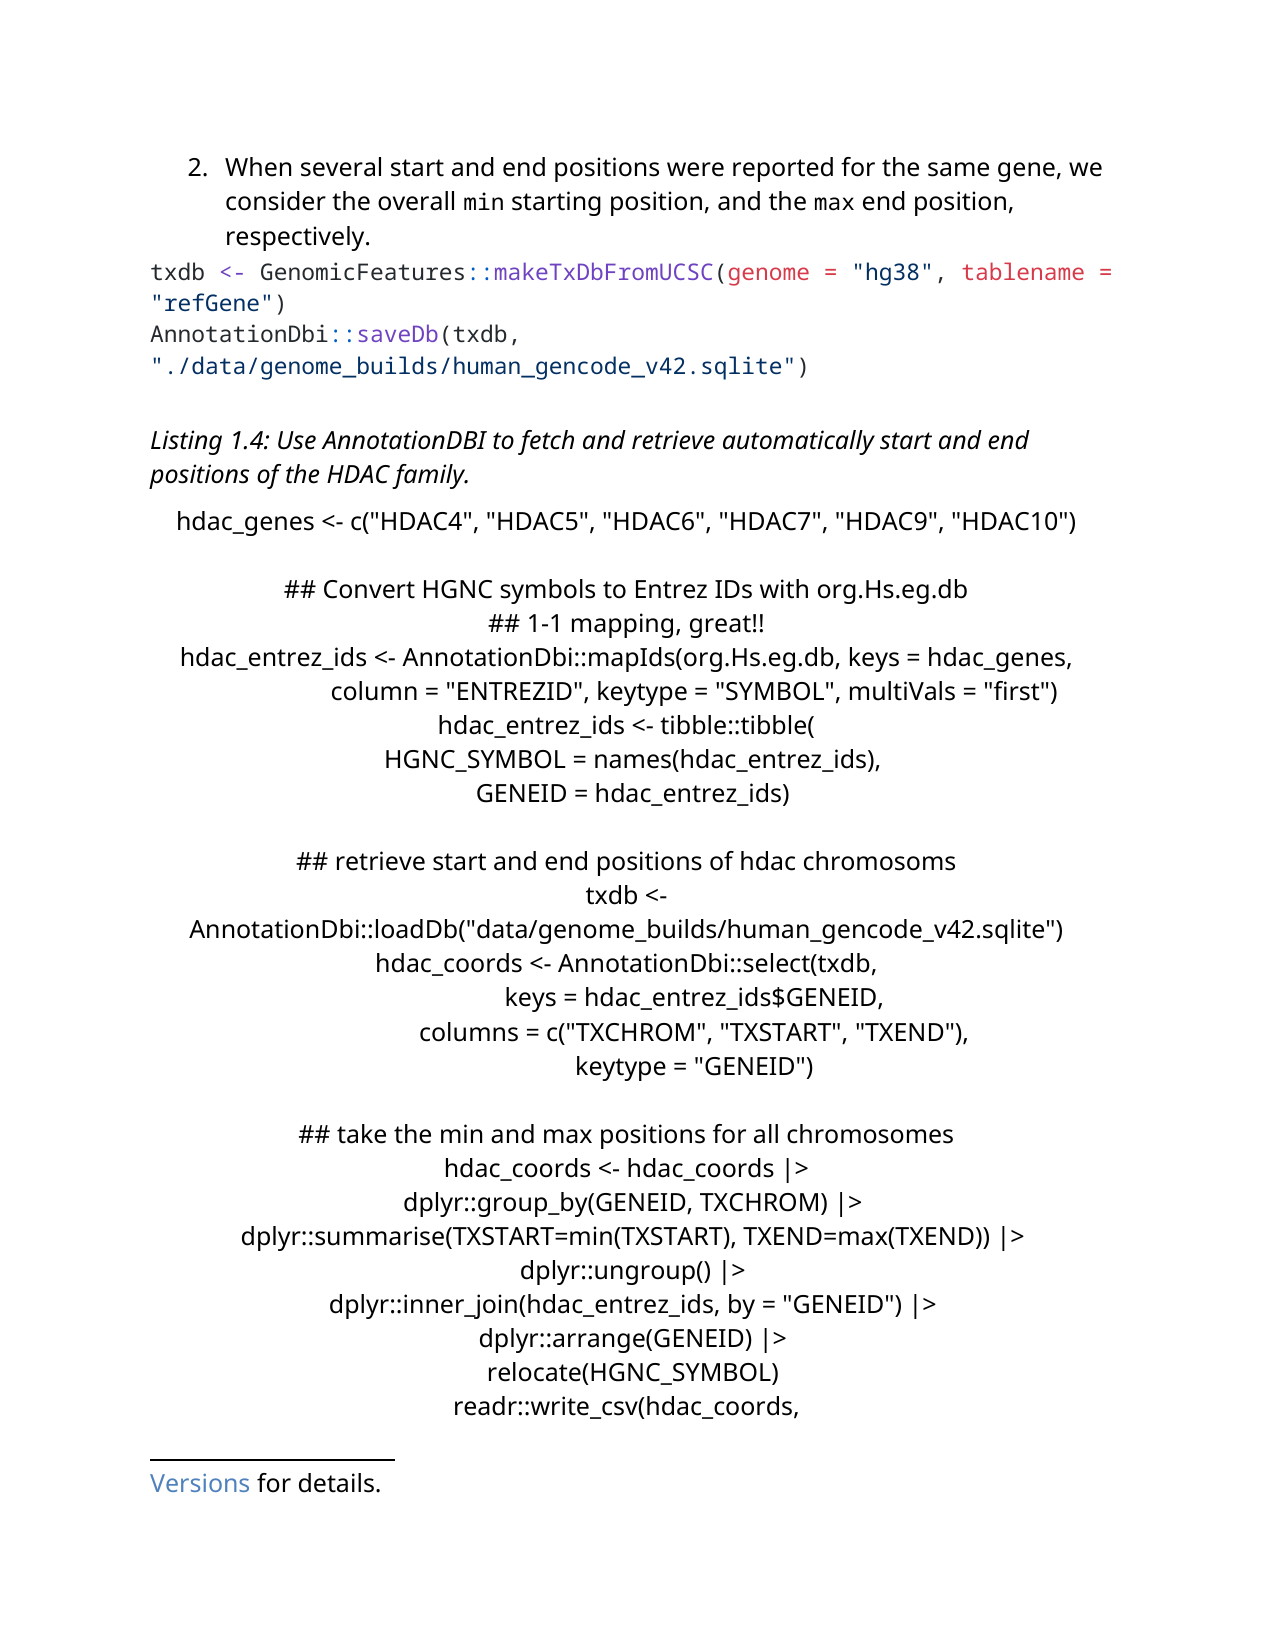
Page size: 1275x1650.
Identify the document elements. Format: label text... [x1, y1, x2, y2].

list When several start and end positions were reported for the same gene, we consider the overall min starting position, and the max end position, respectively. [187, 150, 1125, 252]
text txdb <- GenomicFeatures::makeTxDbFromUCSC(genome = "hg38", tablename = "refGene") AnnotationDbi::saveDb(txdb, "./data/genome_builds/human_gencode_v42.sqlite") [150, 256, 1125, 381]
